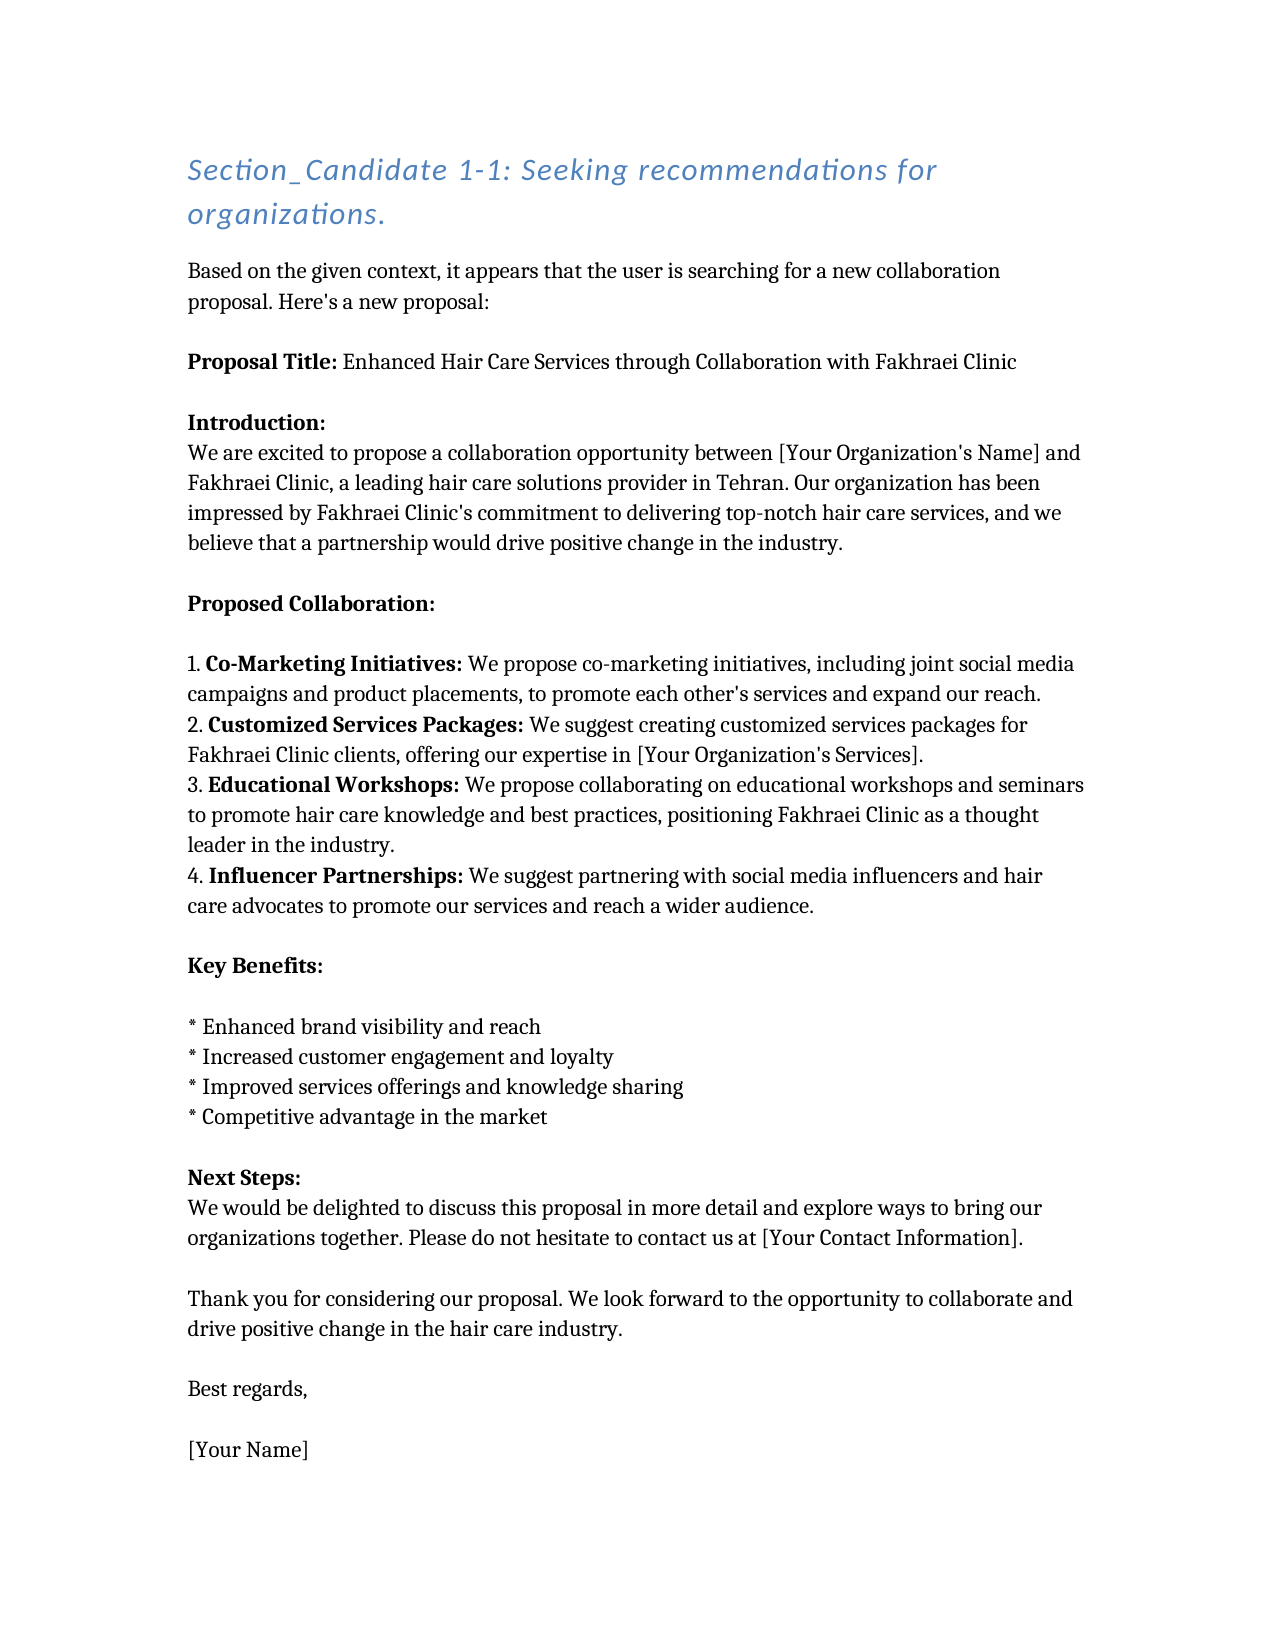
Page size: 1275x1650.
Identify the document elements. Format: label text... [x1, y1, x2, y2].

subtitle Section_Candidate 1-1: Seeking recommendations for organizations. [187, 150, 1087, 232]
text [187, 258, 1087, 1463]
